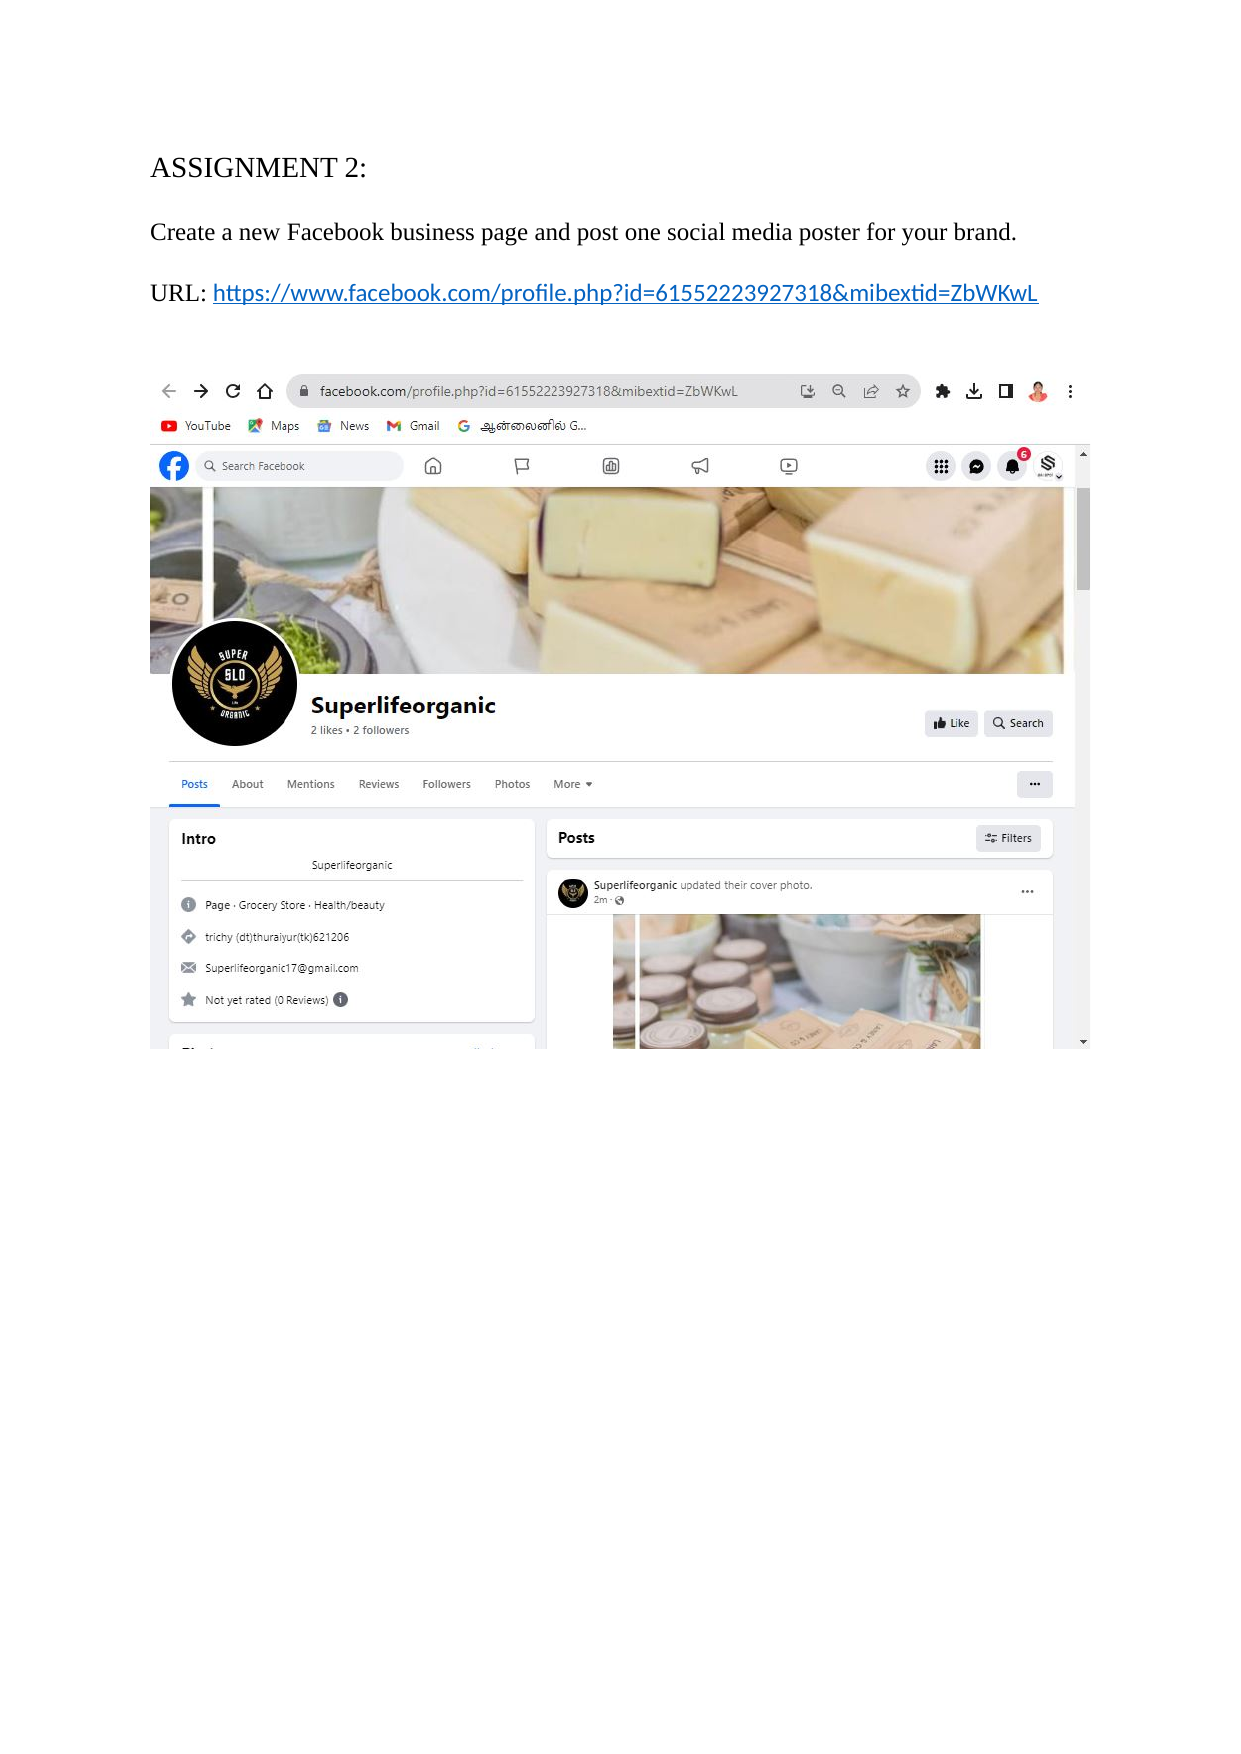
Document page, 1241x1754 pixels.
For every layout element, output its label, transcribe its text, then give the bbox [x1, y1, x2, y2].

text ASSIGNMENT 2: [150, 150, 1090, 183]
text URL: https://www.facebook.com/profile.php?id=61552223927318&mibextid=ZbWKwL [150, 277, 1090, 307]
text Create a new Facebook business page and post one social media poster for your brand. [150, 217, 1090, 246]
picture [150, 374, 1091, 1049]
